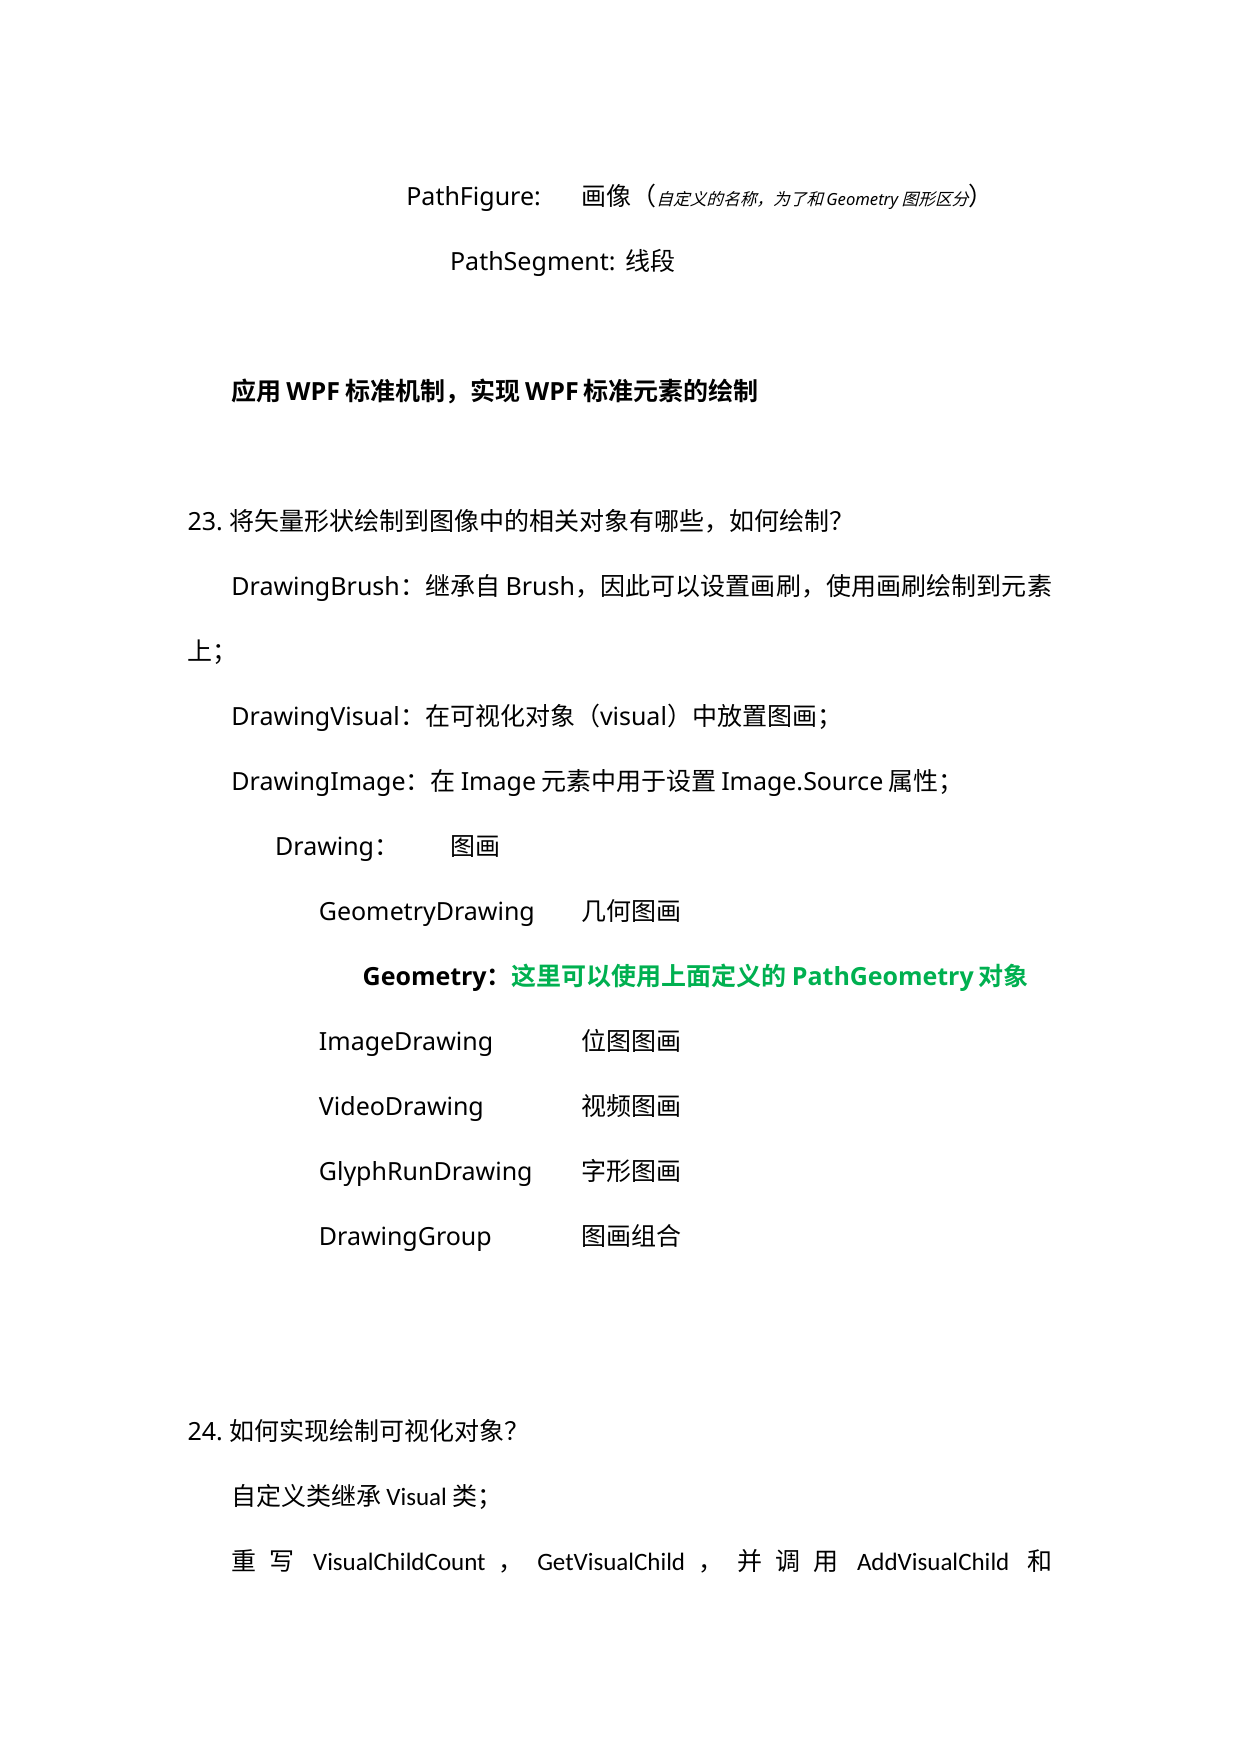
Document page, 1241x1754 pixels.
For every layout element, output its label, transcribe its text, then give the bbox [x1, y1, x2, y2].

text Drawing： 图画 [231, 812, 1053, 877]
list 重写VisualChildCount，GetVisualChild，并调用AddVisualChild和AddLogicalChild方法； [187, 1527, 1053, 1592]
text PathSegment: 线段 [406, 227, 1053, 292]
text DrawingVisual：在可视化对象（visual）中放置图画； [187, 682, 1053, 747]
text VideoDrawing 视频图画 [275, 1072, 1053, 1137]
list 自定义类继承Visual类； [187, 1462, 1053, 1527]
list 将矢量形状绘制到图像中的相关对象有哪些，如何绘制？ [187, 487, 1053, 552]
list 如何实现绘制可视化对象？ [187, 1397, 1053, 1462]
text DrawingImage：在Image元素中用于设置Image.Source属性； [187, 747, 1053, 812]
text DrawingGroup 图画组合 [275, 1202, 1053, 1267]
text Geometry：这里可以使用上面定义的PathGeometry对象 [319, 942, 1053, 1007]
text ImageDrawing 位图图画 [275, 1007, 1053, 1072]
text GlyphRunDrawing 字形图画 [275, 1137, 1053, 1202]
text PathFigure: 画像（自定义的名称，为了和Geometry图形区分） [362, 162, 1053, 227]
text DrawingBrush：继承自Brush，因此可以设置画刷，使用画刷绘制到元素上； [187, 552, 1053, 682]
text GeometryDrawing 几何图画 [275, 877, 1053, 942]
text 应用WPF标准机制，实现WPF标准元素的绘制 [187, 357, 1053, 422]
